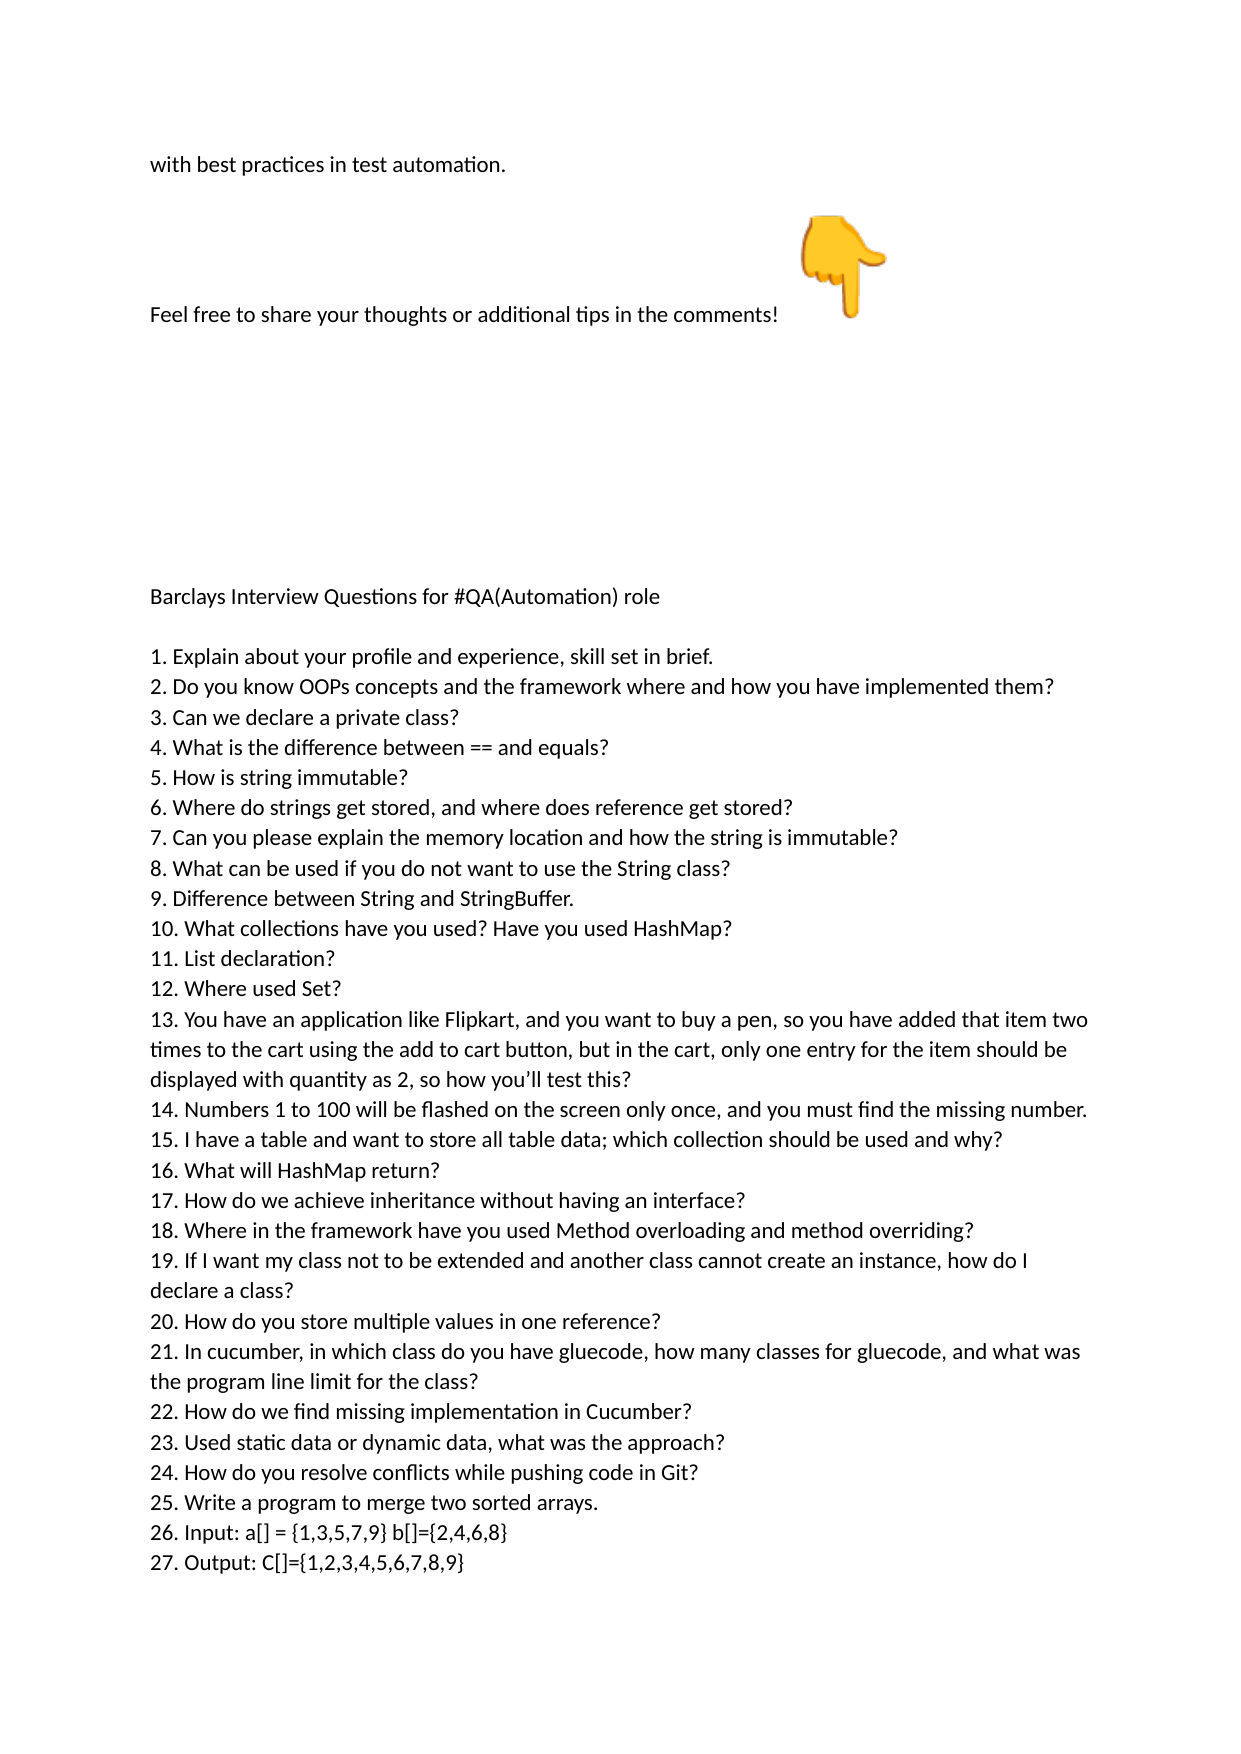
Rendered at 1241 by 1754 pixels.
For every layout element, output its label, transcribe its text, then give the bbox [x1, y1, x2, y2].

picture [785, 210, 898, 323]
